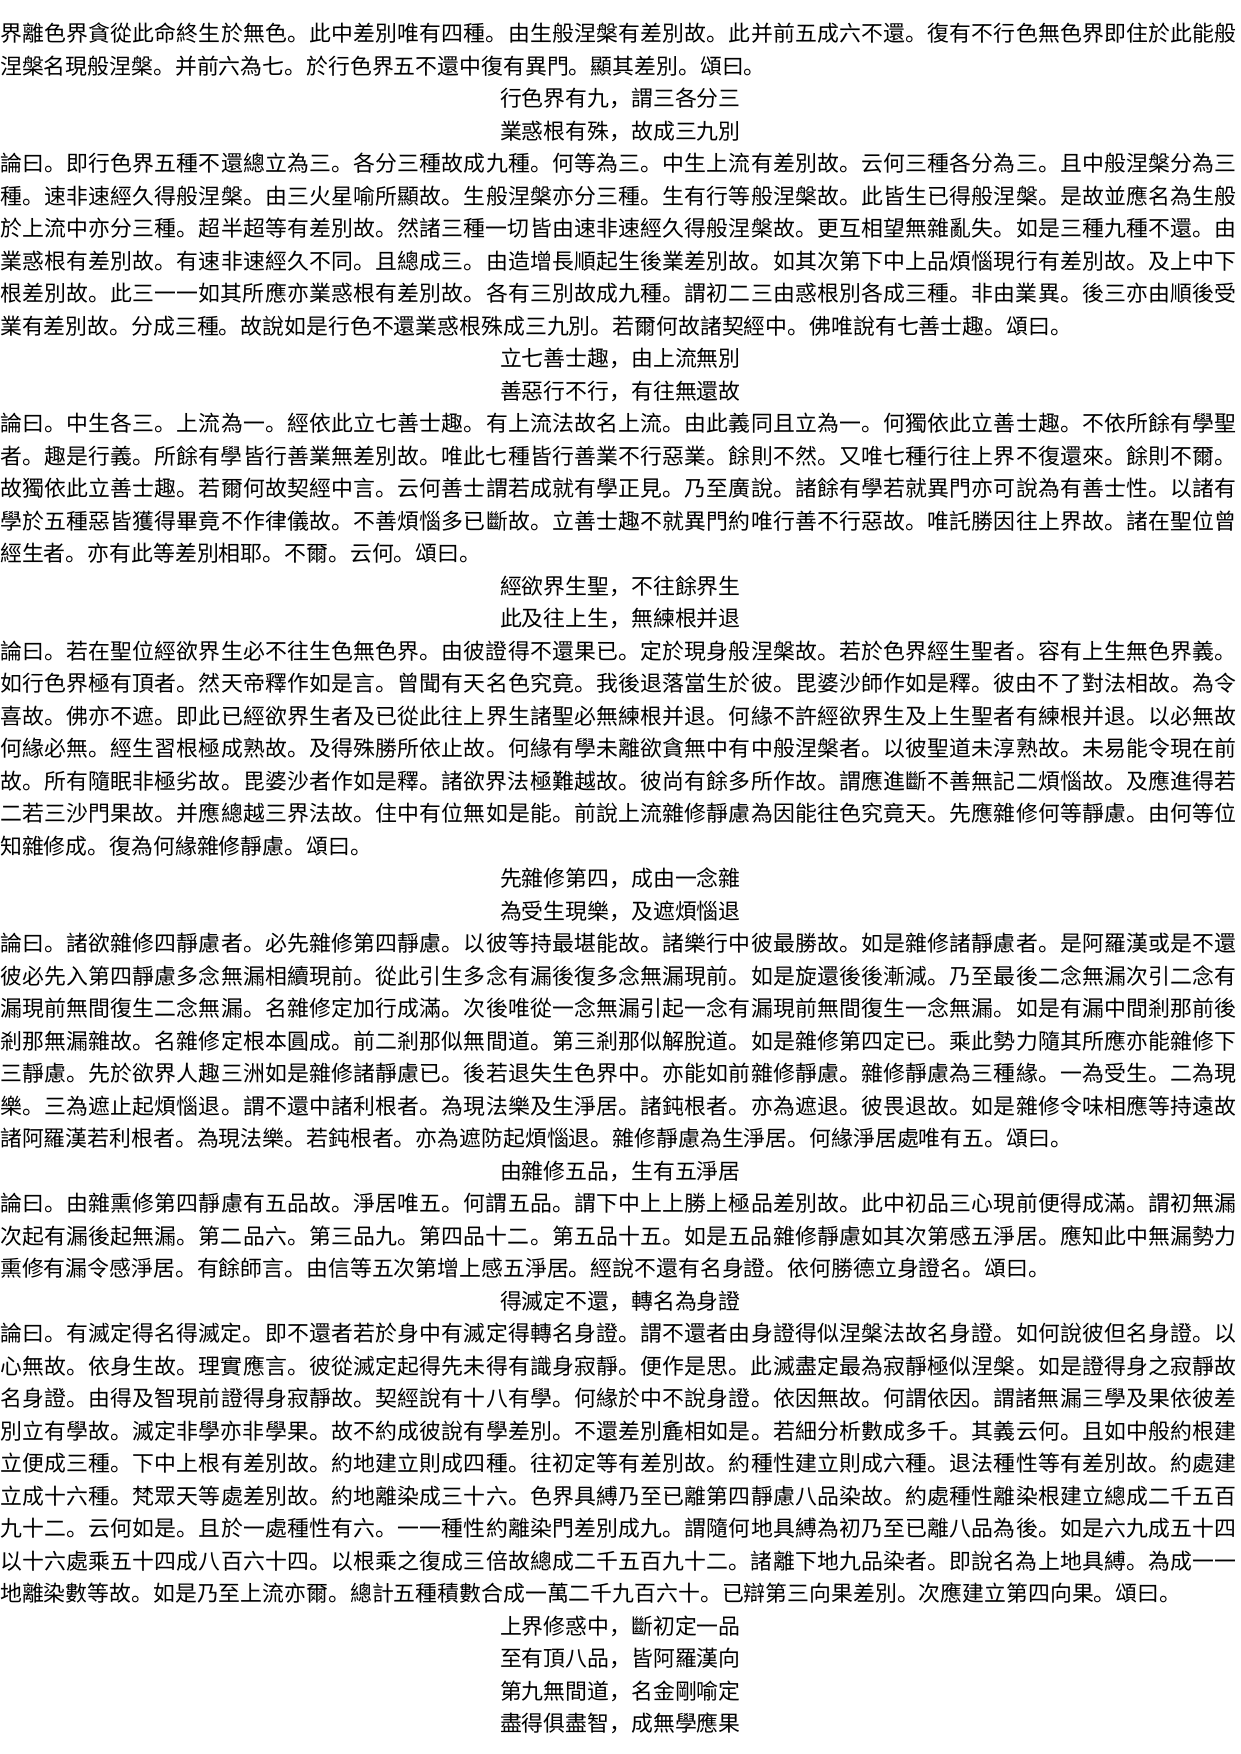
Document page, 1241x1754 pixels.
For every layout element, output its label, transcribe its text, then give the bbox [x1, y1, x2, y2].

text 論曰。由雜熏修第四靜慮有五品故。淨居唯五。何謂五品。謂下中上上勝上極品差別故。此中初品三心現前便得成滿。謂初無漏次起有漏後起無漏。第二品六。第三品九。第四品十二。第五品十五。如是五品雜修靜慮如其次第感五淨居。應知此中無漏勢力熏修有漏令感淨居。有餘師言。由信等五次第增上感五淨居。經說不還有名身證。依何勝德立身證名。頌曰。 [0, 1186, 1240, 1283]
text 論曰。若在聖位經欲界生必不往生色無色界。由彼證得不還果已。定於現身般涅槃故。若於色界經生聖者。容有上生無色界義。如行色界極有頂者。然天帝釋作如是言。曾聞有天名色究竟。我後退落當生於彼。毘婆沙師作如是釋。彼由不了對法相故。為令喜故。佛亦不遮。即此已經欲界生者及已從此往上界生諸聖必無練根并退。何緣不許經欲界生及上生聖者有練根并退。以必無故。何緣必無。經生習根極成熟故。及得殊勝所依止故。何緣有學未離欲貪無中有中般涅槃者。以彼聖道未淳熟故。未易能令現在前故。所有隨眠非極劣故。毘婆沙者作如是釋。諸欲界法極難越故。彼尚有餘多所作故。謂應進斷不善無記二煩惱故。及應進得若二若三沙門果故。并應總越三界法故。住中有位無如是能。前說上流雜修靜慮為因能往色究竟天。先應雜修何等靜慮。由何等位知雜修成。復為何緣雜修靜慮。頌曰。 [0, 633, 1240, 861]
text 論曰。即行色界五種不還總立為三。各分三種故成九種。何等為三。中生上流有差別故。云何三種各分為三。且中般涅槃分為三種。速非速經久得般涅槃。由三火星喻所顯故。生般涅槃亦分三種。生有行等般涅槃故。此皆生已得般涅槃。是故並應名為生般。於上流中亦分三種。超半超等有差別故。然諸三種一切皆由速非速經久得般涅槃故。更互相望無雜亂失。如是三種九種不還。由業惑根有差別故。有速非速經久不同。且總成三。由造增長順起生後業差別故。如其次第下中上品煩惱現行有差別故。及上中下根差別故。此三一一如其所應亦業惑根有差別故。各有三別故成九種。謂初二三由惑根別各成三種。非由業異。後三亦由順後受業有差別故。分成三種。故說如是行色不還業惑根殊成三九別。若爾何故諸契經中。佛唯說有七善士趣。頌曰。 [0, 146, 1240, 341]
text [0, 16, 1240, 81]
text 善惡行不行，有往無還故 [0, 373, 1240, 406]
text 論曰。中生各三。上流為一。經依此立七善士趣。有上流法故名上流。由此義同且立為一。何獨依此立善士趣。不依所餘有學聖者。趣是行義。所餘有學皆行善業無差別故。唯此七種皆行善業不行惡業。餘則不然。又唯七種行往上界不復還來。餘則不爾。故獨依此立善士趣。若爾何故契經中言。云何善士謂若成就有學正見。乃至廣說。諸餘有學若就異門亦可說為有善士性。以諸有學於五種惡皆獲得畢竟不作律儀故。不善煩惱多已斷故。立善士趣不就異門約唯行善不行惡故。唯託勝因往上界故。諸在聖位曾經生者。亦有此等差別相耶。不爾。云何。頌曰。 [0, 406, 1240, 568]
text 得滅定不還，轉名為身證 [0, 1283, 1240, 1316]
text 此及往上生，無練根并退 [0, 601, 1240, 633]
text 行色界有九，謂三各分三 [0, 81, 1240, 113]
text 立七善士趣，由上流無別 [0, 341, 1240, 373]
text 盡得俱盡智，成無學應果 [0, 1706, 1240, 1738]
text 業惑根有殊，故成三九別 [0, 113, 1240, 146]
text 為受生現樂，及遮煩惱退 [0, 893, 1240, 926]
text 論曰。諸欲雜修四靜慮者。必先雜修第四靜慮。以彼等持最堪能故。諸樂行中彼最勝故。如是雜修諸靜慮者。是阿羅漢或是不還。彼必先入第四靜慮多念無漏相續現前。從此引生多念有漏後復多念無漏現前。如是旋還後後漸減。乃至最後二念無漏次引二念有漏現前無間復生二念無漏。名雜修定加行成滿。次後唯從一念無漏引起一念有漏現前無間復生一念無漏。如是有漏中間剎那前後剎那無漏雜故。名雜修定根本圓成。前二剎那似無間道。第三剎那似解脫道。如是雜修第四定已。乘此勢力隨其所應亦能雜修下三靜慮。先於欲界人趣三洲如是雜修諸靜慮已。後若退失生色界中。亦能如前雜修靜慮。雜修靜慮為三種緣。一為受生。二為現樂。三為遮止起煩惱退。謂不還中諸利根者。為現法樂及生淨居。諸鈍根者。亦為遮退。彼畏退故。如是雜修令味相應等持遠故。諸阿羅漢若利根者。為現法樂。若鈍根者。亦為遮防起煩惱退。雜修靜慮為生淨居。何緣淨居處唯有五。頌曰。 [0, 926, 1240, 1153]
text 先雜修第四，成由一念雜 [0, 861, 1240, 893]
text 經欲界生聖，不往餘界生 [0, 568, 1240, 601]
text 上界修惑中，斷初定一品 [0, 1608, 1240, 1641]
text 論曰。有滅定得名得滅定。即不還者若於身中有滅定得轉名身證。謂不還者由身證得似涅槃法故名身證。如何說彼但名身證。以心無故。依身生故。理實應言。彼從滅定起得先未得有識身寂靜。便作是思。此滅盡定最為寂靜極似涅槃。如是證得身之寂靜故名身證。由得及智現前證得身寂靜故。契經說有十八有學。何緣於中不說身證。依因無故。何謂依因。謂諸無漏三學及果依彼差別立有學故。滅定非學亦非學果。故不約成彼說有學差別。不還差別麁相如是。若細分析數成多千。其義云何。且如中般約根建立便成三種。下中上根有差別故。約地建立則成四種。往初定等有差別故。約種性建立則成六種。退法種性等有差別故。約處建立成十六種。梵眾天等處差別故。約地離染成三十六。色界具縛乃至已離第四靜慮八品染故。約處種性離染根建立總成二千五百九十二。云何如是。且於一處種性有六。一一種性約離染門差別成九。謂隨何地具縛為初乃至已離八品為後。如是六九成五十四。以十六處乘五十四成八百六十四。以根乘之復成三倍故總成二千五百九十二。諸離下地九品染者。即說名為上地具縛。為成一一地離染數等故。如是乃至上流亦爾。總計五種積數合成一萬二千九百六十。已辯第三向果差別。次應建立第四向果。頌曰。 [0, 1316, 1240, 1608]
text 由雜修五品，生有五淨居 [0, 1153, 1240, 1186]
text 第九無間道，名金剛喻定 [0, 1673, 1240, 1706]
text 至有頂八品，皆阿羅漢向 [0, 1641, 1240, 1673]
